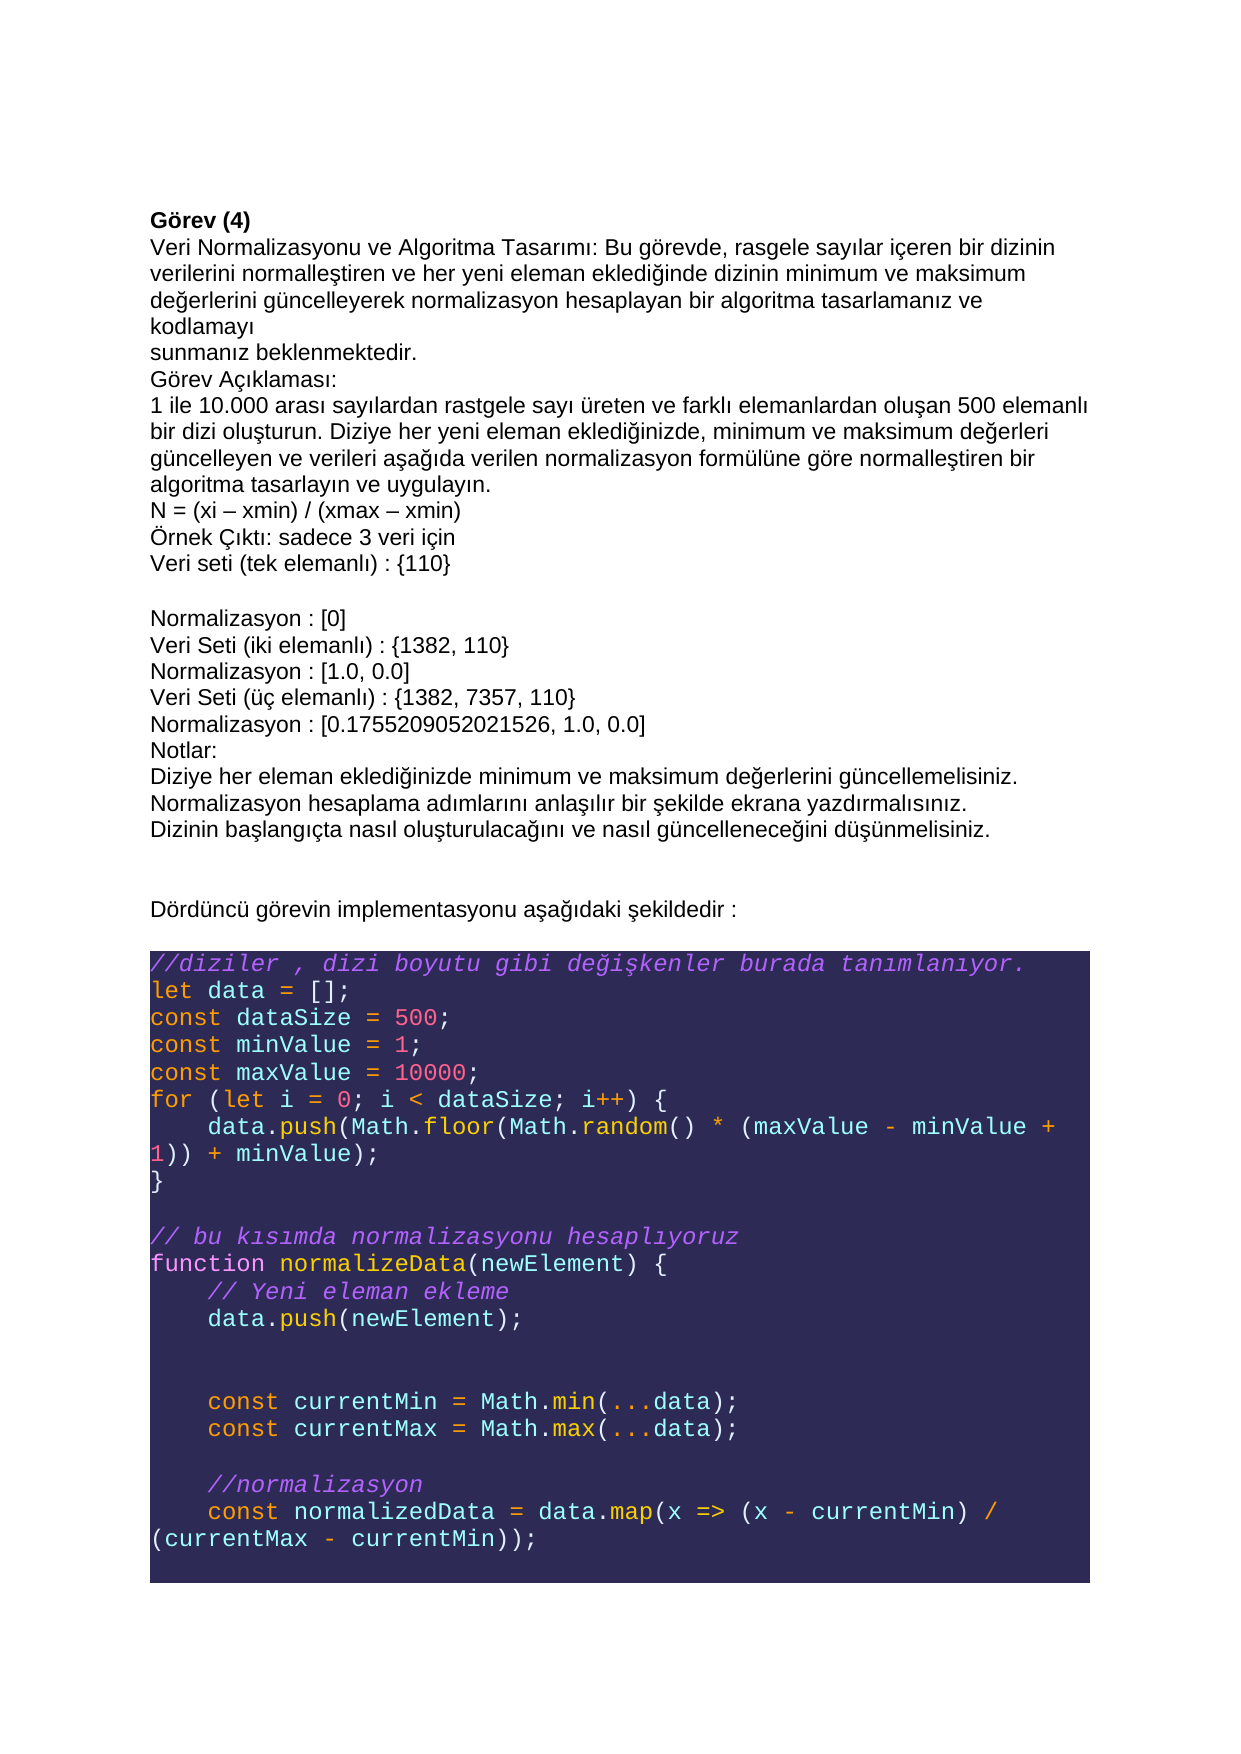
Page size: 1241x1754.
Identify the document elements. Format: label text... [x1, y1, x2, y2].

text Diziye her eleman eklediğinizde minimum ve maksimum değerlerini güncellemelisiniz. [150, 763, 1090, 790]
text // Yeni eleman ekleme [150, 1279, 1090, 1306]
text Normalizasyon : [1.0, 0.0] [150, 658, 1090, 684]
text verilerini normalleştiren ve her yeni eleman eklediğinde dizinin minimum ve maksimum [150, 260, 1090, 287]
text değerlerini güncelleyerek normalizasyon hesaplayan bir algoritma tasarlamanız ve kodlamayı [150, 287, 1090, 339]
text Veri Seti (iki elemanlı) : {1382, 110} [150, 632, 1090, 658]
text for (let i = 0; i < dataSize; i++) { [150, 1087, 1090, 1114]
text Normalizasyon : [0] [150, 605, 1090, 632]
text Örnek Çıktı: sadece 3 veri için [150, 524, 1090, 550]
text const normalizedData = data.map(x => (x - currentMin) / (currentMax - currentMin)); [150, 1500, 1090, 1554]
text const currentMax = Math.max(...data); [150, 1417, 1090, 1444]
text function normalizeData(newElement) { [150, 1252, 1090, 1279]
text const minValue = 1; [150, 1033, 1090, 1060]
text 1 ile 10.000 arası sayılardan rastgele sayı üreten ve farklı elemanlardan oluşan 500 elemanlı [150, 392, 1090, 418]
text // bu kısımda normalizasyonu hesaplıyoruz [150, 1225, 1090, 1252]
text Normalizasyon hesaplama adımlarını anlaşılır bir şekilde ekrana yazdırmalısınız. [150, 790, 1090, 816]
text let data = []; [150, 978, 1090, 1006]
text N = (xi – xmin) / (xmax – xmin) [150, 497, 1090, 524]
text data.push(newElement); [150, 1306, 1090, 1333]
text güncelleyen ve verileri aşağıda verilen normalizasyon formülüne göre normalleştiren bir [150, 445, 1090, 471]
text const currentMin = Math.min(...data); [150, 1389, 1090, 1417]
text const maxValue = 10000; [150, 1060, 1090, 1087]
text Görev Açıklaması: [150, 366, 1090, 392]
text data.push(Math.floor(Math.random() * (maxValue - minValue + 1)) + minValue); [150, 1114, 1090, 1169]
text Veri seti (tek elemanlı) : {110} [150, 550, 1090, 576]
text } [150, 1169, 1090, 1196]
text Normalizasyon : [0.1755209052021526, 1.0, 0.0] [150, 711, 1090, 737]
text sunmanız beklenmektedir. [150, 339, 1090, 366]
text algoritma tasarlayın ve uygulayın. [150, 471, 1090, 497]
text //normalizasyon [150, 1472, 1090, 1500]
text Görev (4) [150, 150, 1090, 234]
text bir dizi oluşturun. Diziye her yeni eleman eklediğinizde, minimum ve maksimum değerleri [150, 418, 1090, 445]
text Notlar: [150, 737, 1090, 763]
text Dizinin başlangıçta nasıl oluşturulacağını ve nasıl güncelleneceğini düşünmelisiniz. [150, 816, 1090, 842]
text //diziler , dizi boyutu gibi değişkenler burada tanımlanıyor. [150, 951, 1090, 978]
text Dördüncü görevin implementasyonu aşağıdaki şekildedir : [150, 896, 1090, 922]
text const dataSize = 500; [150, 1006, 1090, 1033]
text Veri Normalizasyonu ve Algoritma Tasarımı: Bu görevde, rasgele sayılar içeren bir dizinin [150, 234, 1090, 260]
text Veri Seti (üç elemanlı) : {1382, 7357, 110} [150, 684, 1090, 711]
